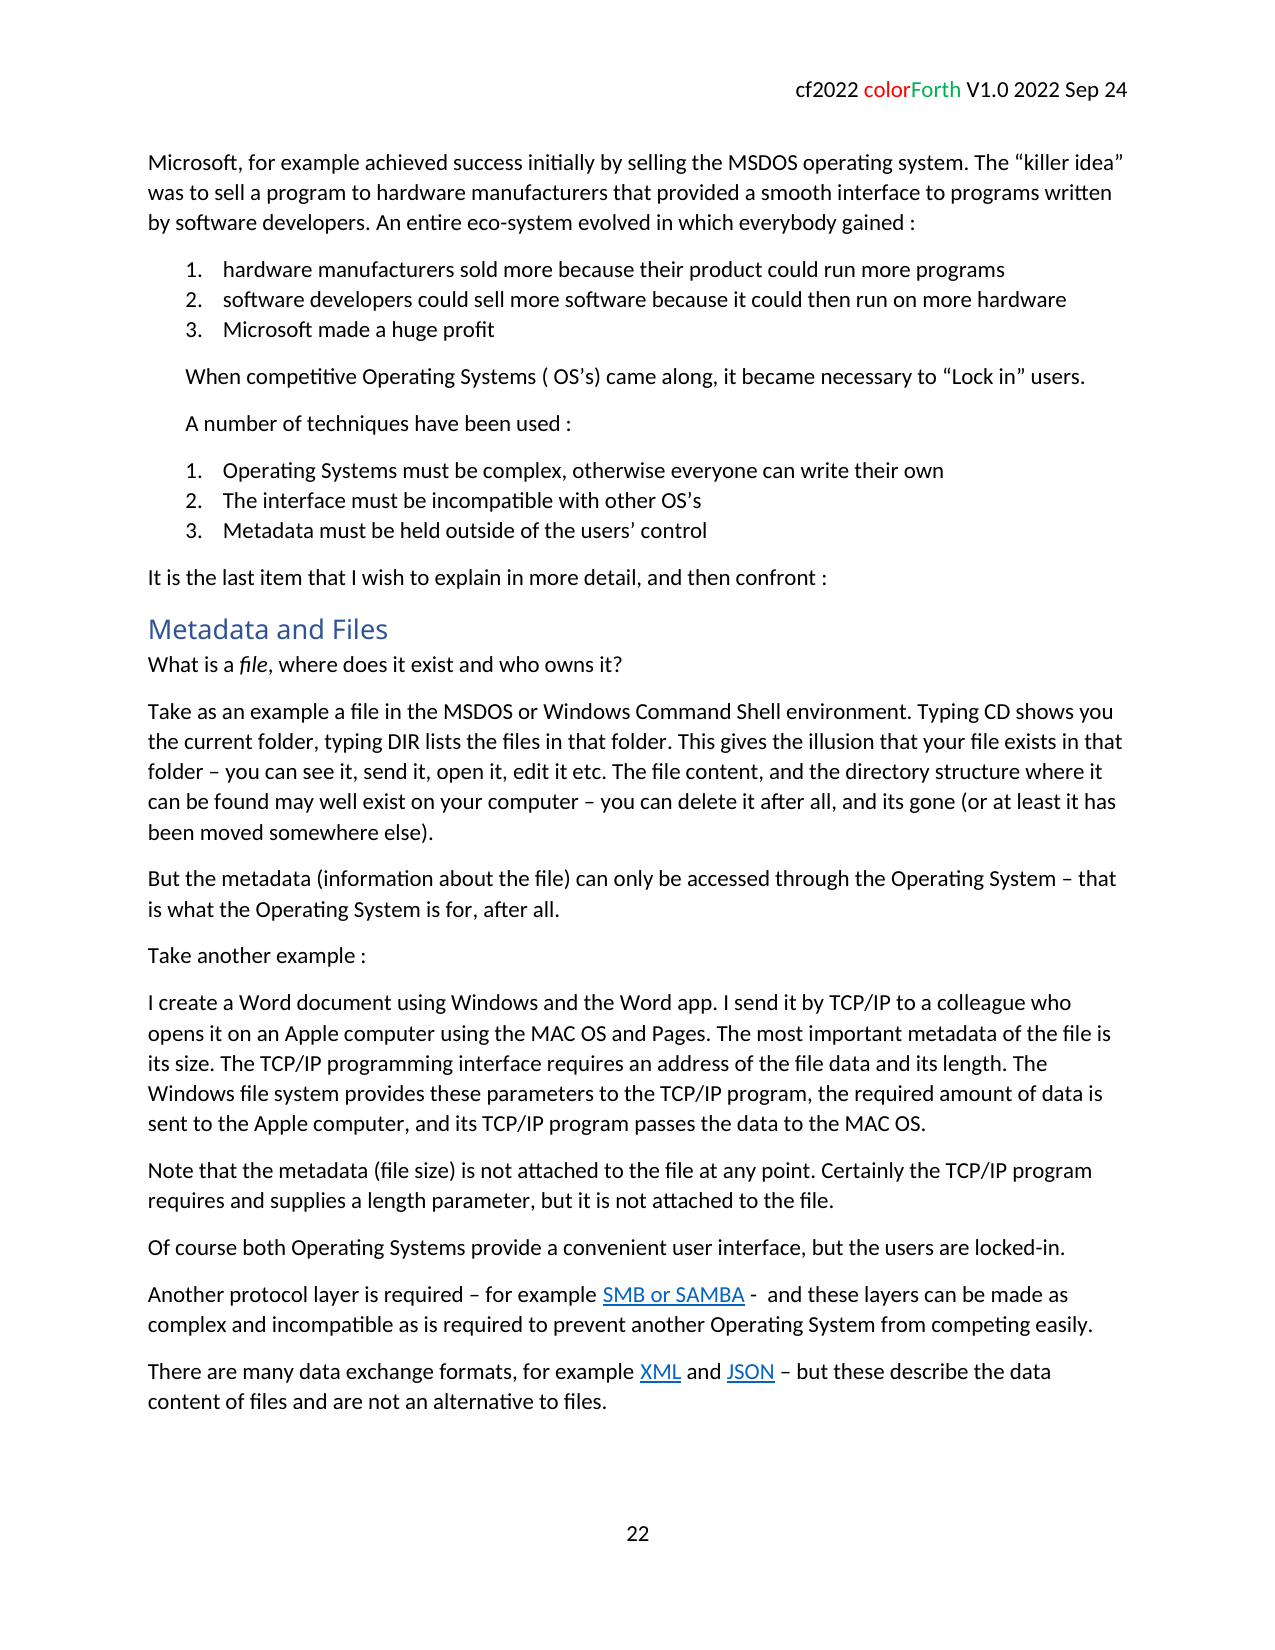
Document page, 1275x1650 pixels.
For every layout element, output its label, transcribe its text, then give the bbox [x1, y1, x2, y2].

text But the metadata (information about the file) can only be accessed through the Operating System – that is what the Operating System is for, after all. [148, 864, 1127, 923]
list Metadata must be held outside of the users’ control [185, 516, 1127, 544]
text Another protocol layer is required – for example SMB or SAMBA - and these layers can be made as complex and incompatible as is required to prevent another Operating System from competing easily. [148, 1280, 1127, 1338]
text It is the last item that I wish to explain in more detail, and then confront : [148, 563, 1127, 591]
list hardware manufacturers sold more because their product could run more programs [185, 255, 1127, 283]
text Of course both Operating Systems provide a convenient user interface, but the users are locked-in. [148, 1233, 1127, 1261]
text When competitive Operating Systems ( OS’s) came along, it became necessary to “Lock in” users. [185, 362, 1127, 390]
list Microsoft made a huge profit [185, 315, 1127, 343]
text Take as an example a file in the MSDOS or Windows Command Shell environment. Typing CD shows you the current folder, typing DIR lists the files in that folder. This gives the illusion that your file exists in that folder – you can see it, send it, open it, edit it etc. The file content, and the directory structure where it can be found may well exist on your computer – you can delete it after all, and its gone (or at least it has been moved somewhere else). [148, 697, 1127, 846]
text Take another example : [148, 942, 1127, 969]
text What is a file, where does it exist and who owns it? [148, 650, 1127, 678]
text Microsoft, for example achieved success initially by selling the MSDOS operating system. The “killer idea” was to sell a program to hardware manufacturers that provided a smooth interface to programs written by software developers. An entire eco-system evolved in which everybody gained : [148, 148, 1127, 236]
subtitle Metadata and Files [148, 610, 1127, 647]
list software developers could sell more software because it could then run on more hardware [185, 285, 1127, 313]
text Note that the metadata (file size) is not attached to the file at any point. Certainly the TCP/IP program requires and supplies a length parameter, but it is not attached to the file. [148, 1156, 1127, 1214]
list The interface must be incompatible with other OS’s [185, 486, 1127, 514]
text I create a Word document using Windows and the Word app. I send it by TCP/IP to a colleague who opens it on an Apple computer using the MAC OS and Pages. The most important metadata of the file is its size. The TCP/IP programming interface requires an address of the file data and its length. The Windows file system provides these parameters to the TCP/IP program, the required amount of data is sent to the Apple computer, and its TCP/IP program passes the data to the MAC OS. [148, 988, 1127, 1137]
text There are many data exchange formats, for example XML and JSON – but these describe the data content of files and are not an alternative to files. [148, 1357, 1127, 1415]
list Operating Systems must be complex, otherwise everyone can write their own [185, 456, 1127, 484]
text A number of techniques have been used : [185, 409, 1127, 437]
